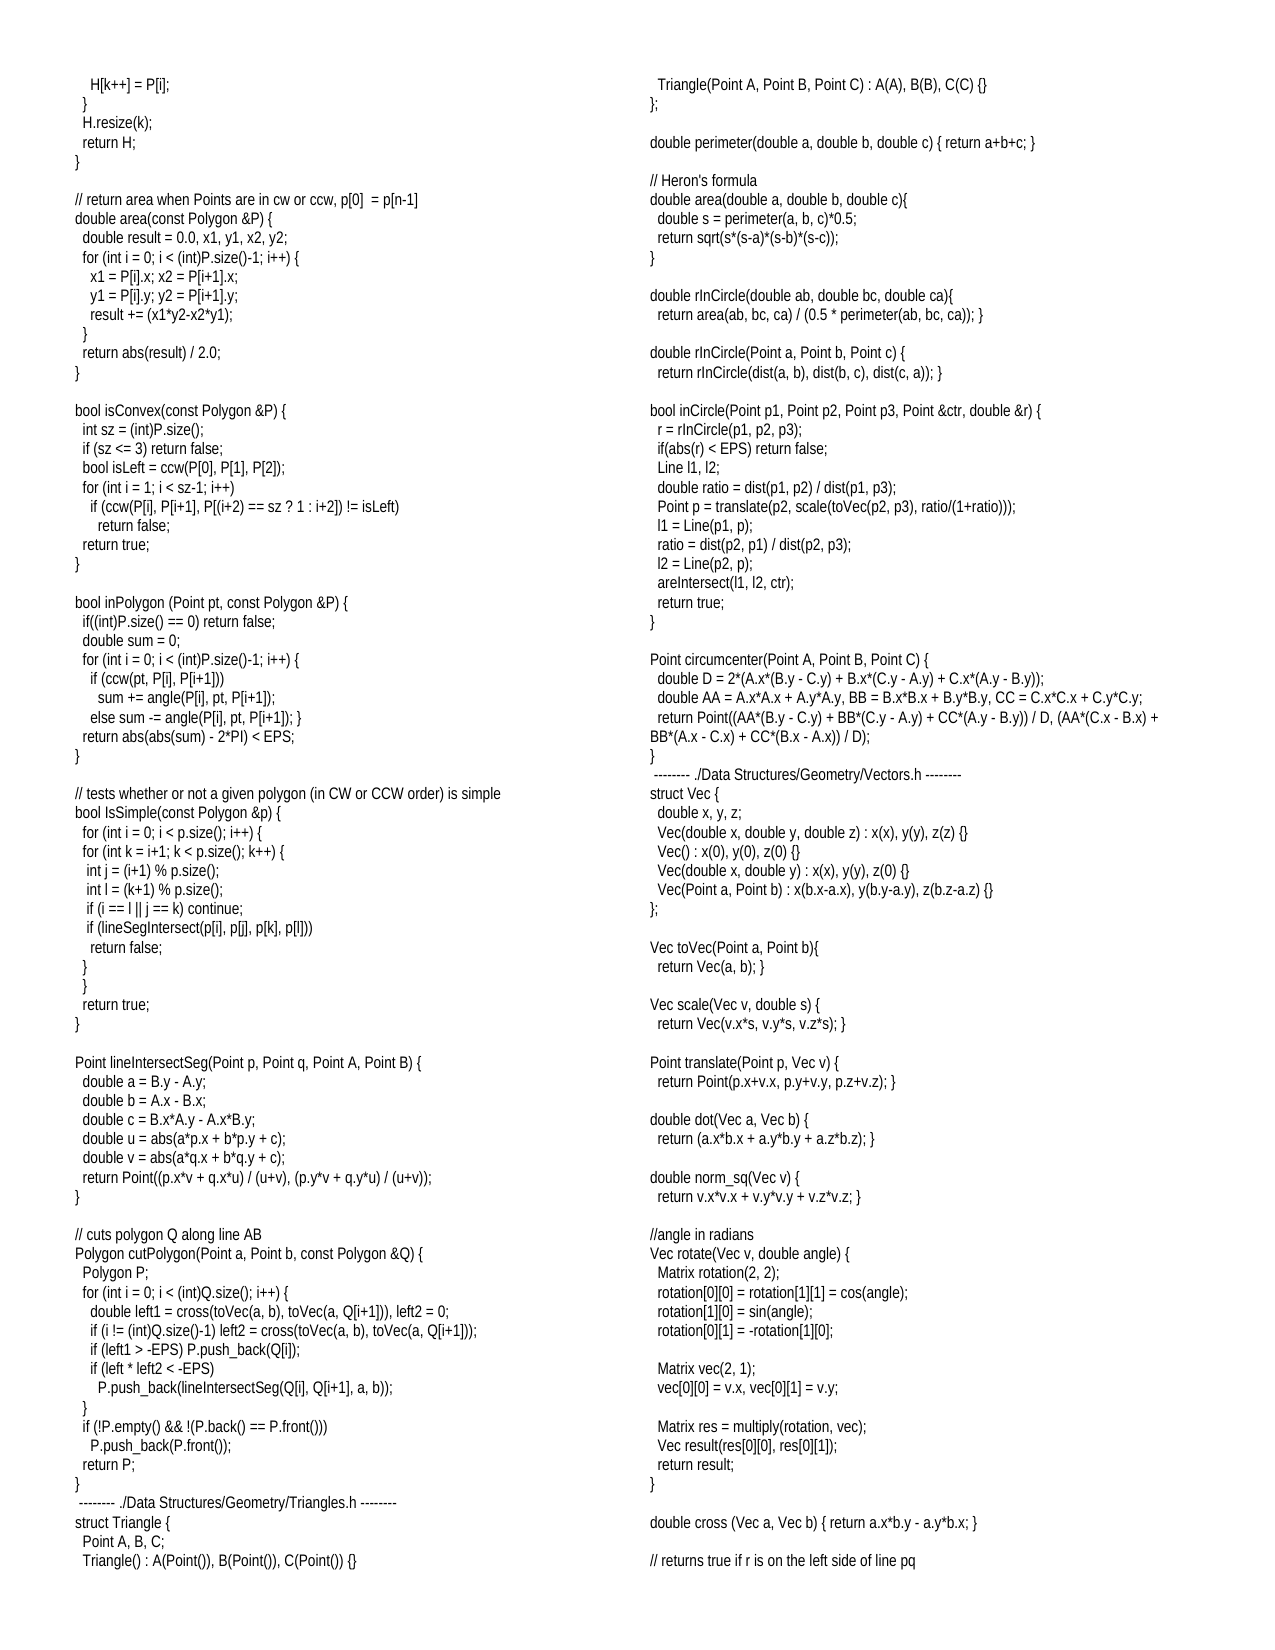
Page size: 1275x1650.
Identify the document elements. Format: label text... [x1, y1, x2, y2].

text Matrix rotation(2, 2); [650, 1263, 1200, 1282]
text Vec scale(Vec v, double s) { [650, 995, 1200, 1014]
text // Heron's formula [650, 171, 1200, 190]
text return false; [75, 516, 625, 535]
text r = rInCircle(p1, p2, p3); [650, 420, 1200, 439]
text Vec toVec(Point a, Point b){ [650, 937, 1200, 957]
text return false; [75, 937, 625, 957]
text for (int i = 0; i < (int)P.size()-1; i++) { [75, 650, 625, 669]
text double c = B.x*A.y - A.x*B.y; [75, 1110, 625, 1129]
text // tests whether or not a given polygon (in CW or CCW order) is simple [75, 784, 625, 803]
text return Point(p.x+v.x, p.y+v.y, p.z+v.z); } [650, 1072, 1200, 1091]
text rotation[0][1] = -rotation[1][0]; [650, 1321, 1200, 1340]
text areIntersect(l1, l2, ctr); [650, 573, 1200, 592]
text // cuts polygon Q along line AB [75, 1225, 625, 1244]
text return rInCircle(dist(a, b), dist(b, c), dist(c, a)); } [650, 362, 1200, 382]
text if (!P.empty() && !(P.back() == P.front())) [75, 1417, 625, 1436]
text double left1 = cross(toVec(a, b), toVec(a, Q[i+1])), left2 = 0; [75, 1302, 625, 1321]
text int l = (k+1) % p.size(); [75, 880, 625, 899]
text } [650, 746, 1200, 765]
text if (left * left2 < -EPS) [75, 1359, 625, 1378]
text } [75, 554, 625, 573]
text double rInCircle(Point a, Point b, Point c) { [650, 343, 1200, 362]
text Point translate(Point p, Vec v) { [650, 1052, 1200, 1072]
text return Vec(v.x*s, v.y*s, v.z*s); } [650, 1014, 1200, 1033]
text double x, y, z; [650, 803, 1200, 822]
text double norm_sq(Vec v) { [650, 1167, 1200, 1187]
text } [75, 324, 625, 343]
text Point circumcenter(Point A, Point B, Point C) { [650, 650, 1200, 669]
text if (lineSegIntersect(p[i], p[j], p[k], p[l])) [75, 918, 625, 937]
text if (left1 > -EPS) P.push_back(Q[i]); [75, 1340, 625, 1359]
text double area(const Polygon &P) { [75, 209, 625, 228]
text Matrix res = multiply(rotation, vec); [650, 1417, 1200, 1436]
text return v.x*v.x + v.y*v.y + v.z*v.z; } [650, 1187, 1200, 1206]
text Vec result(res[0][0], res[0][1]); [650, 1436, 1200, 1455]
text Polygon cutPolygon(Point a, Point b, const Polygon &Q) { [75, 1244, 625, 1263]
text sum += angle(P[i], pt, P[i+1]); [75, 688, 625, 707]
text Vec rotate(Vec v, double angle) { [650, 1244, 1200, 1263]
text } [75, 957, 625, 976]
text double AA = A.x*A.x + A.y*A.y, BB = B.x*B.x + B.y*B.y, CC = C.x*C.x + C.y*C.y; [650, 688, 1200, 707]
text if (sz <= 3) return false; [75, 439, 625, 458]
text vec[0][0] = v.x, vec[0][1] = v.y; [650, 1378, 1200, 1397]
text return Point((p.x*v + q.x*u) / (u+v), (p.y*v + q.y*u) / (u+v)); [75, 1167, 625, 1187]
text Line l1, l2; [650, 458, 1200, 477]
text if (i == l || j == k) continue; [75, 899, 625, 918]
text double area(double a, double b, double c){ [650, 190, 1200, 209]
text } [650, 247, 1200, 267]
text ratio = dist(p2, p1) / dist(p2, p3); [650, 535, 1200, 554]
text bool inPolygon (Point pt, const Polygon &P) { [75, 592, 625, 612]
text Point lineIntersectSeg(Point p, Point q, Point A, Point B) { [75, 1052, 625, 1072]
text struct Vec { [650, 784, 1200, 803]
text return abs(abs(sum) - 2*PI) < EPS; [75, 727, 625, 746]
text } [75, 1014, 625, 1033]
text int j = (i+1) % p.size(); [75, 861, 625, 880]
text -------- ./Data Structures/Geometry/Vectors.h -------- [650, 765, 1200, 784]
text P.push_back(P.front()); [75, 1436, 625, 1455]
text rotation[0][0] = rotation[1][1] = cos(angle); [650, 1282, 1200, 1302]
text y1 = P[i].y; y2 = P[i+1].y; [75, 286, 625, 305]
text if(abs(r) < EPS) return false; [650, 439, 1200, 458]
text } [75, 976, 625, 995]
text return abs(result) / 2.0; [75, 343, 625, 362]
text }; [650, 94, 1200, 113]
text double b = A.x - B.x; [75, 1091, 625, 1110]
text double ratio = dist(p1, p2) / dist(p1, p3); [650, 477, 1200, 497]
text bool isLeft = ccw(P[0], P[1], P[2]); [75, 458, 625, 477]
text Polygon P; [75, 1263, 625, 1282]
text return true; [650, 592, 1200, 612]
text } [650, 1474, 1200, 1493]
text double v = abs(a*q.x + b*q.y + c); [75, 1148, 625, 1167]
text } [75, 362, 625, 382]
text if (ccw(pt, P[i], P[i+1])) [75, 669, 625, 688]
text rotation[1][0] = sin(angle); [650, 1302, 1200, 1321]
text x1 = P[i].x; x2 = P[i+1].x; [75, 267, 625, 286]
text for (int i = 0; i < p.size(); i++) { [75, 822, 625, 842]
text -------- ./Data Structures/Geometry/Triangles.h -------- [75, 1493, 625, 1512]
text for (int i = 0; i < (int)P.size()-1; i++) { [75, 247, 625, 267]
text double a = B.y - A.y; [75, 1072, 625, 1091]
text Vec() : x(0), y(0), z(0) {} [650, 842, 1200, 861]
text return sqrt(s*(s-a)*(s-b)*(s-c)); [650, 228, 1200, 247]
text bool IsSimple(const Polygon &p) { [75, 803, 625, 822]
text double rInCircle(double ab, double bc, double ca){ [650, 286, 1200, 305]
text H.resize(k); [75, 113, 625, 132]
text struct Triangle { [75, 1512, 625, 1532]
text double result = 0.0, x1, y1, x2, y2; [75, 228, 625, 247]
text result += (x1*y2-x2*y1); [75, 305, 625, 324]
text return result; [650, 1455, 1200, 1474]
text return true; [75, 995, 625, 1014]
text if (i != (int)Q.size()-1) left2 = cross(toVec(a, b), toVec(a, Q[i+1])); [75, 1321, 625, 1340]
text double D = 2*(A.x*(B.y - C.y) + B.x*(C.y - A.y) + C.x*(A.y - B.y)); [650, 669, 1200, 688]
text } [75, 1187, 625, 1206]
text return area(ab, bc, ca) / (0.5 * perimeter(ab, bc, ca)); } [650, 305, 1200, 324]
text double perimeter(double a, double b, double c) { return a+b+c; } [650, 132, 1200, 152]
text } [75, 94, 625, 113]
text return H; [75, 132, 625, 152]
text } [75, 1397, 625, 1417]
text l2 = Line(p2, p); [650, 554, 1200, 573]
text double cross (Vec a, Vec b) { return a.x*b.y - a.y*b.x; } [650, 1512, 1200, 1532]
text for (int i = 1; i < sz-1; i++) [75, 477, 625, 497]
text Matrix vec(2, 1); [650, 1359, 1200, 1378]
text if (ccw(P[i], P[i+1], P[(i+2) == sz ? 1 : i+2]) != isLeft) [75, 497, 625, 516]
text }; [650, 899, 1200, 918]
text Vec(double x, double y) : x(x), y(y), z(0) {} [650, 861, 1200, 880]
text P.push_back(lineIntersectSeg(Q[i], Q[i+1], a, b)); [75, 1378, 625, 1397]
text return Point((AA*(B.y - C.y) + BB*(C.y - A.y) + CC*(A.y - B.y)) / D, (AA*(C.x - B.x) + BB*(A.x - C.x) + CC*(B.x - A.x)) / D); [650, 707, 1200, 746]
text return true; [75, 535, 625, 554]
text } [75, 746, 625, 765]
text Point A, B, C; [75, 1532, 625, 1551]
text } [650, 612, 1200, 631]
text // return area when Points are in cw or ccw, p[0] = p[n-1] [75, 190, 625, 209]
text //angle in radians [650, 1225, 1200, 1244]
text int sz = (int)P.size(); [75, 420, 625, 439]
text Vec(double x, double y, double z) : x(x), y(y), z(z) {} [650, 822, 1200, 842]
text double s = perimeter(a, b, c)*0.5; [650, 209, 1200, 228]
text bool inCircle(Point p1, Point p2, Point p3, Point &ctr, double &r) { [650, 401, 1200, 420]
text for (int i = 0; i < (int)Q.size(); i++) { [75, 1282, 625, 1302]
text Point p = translate(p2, scale(toVec(p2, p3), ratio/(1+ratio))); [650, 497, 1200, 516]
text } [75, 1474, 625, 1493]
text bool isConvex(const Polygon &P) { [75, 401, 625, 420]
text return (a.x*b.x + a.y*b.y + a.z*b.z); } [650, 1129, 1200, 1148]
text Triangle() : A(Point()), B(Point()), C(Point()) {} [75, 1551, 625, 1570]
text double dot(Vec a, Vec b) { [650, 1110, 1200, 1129]
text l1 = Line(p1, p); [650, 516, 1200, 535]
text } [75, 152, 625, 171]
text for (int k = i+1; k < p.size(); k++) { [75, 842, 625, 861]
text double u = abs(a*p.x + b*p.y + c); [75, 1129, 625, 1148]
text double sum = 0; [75, 631, 625, 650]
text else sum -= angle(P[i], pt, P[i+1]); } [75, 707, 625, 727]
text return P; [75, 1455, 625, 1474]
text Vec(Point a, Point b) : x(b.x-a.x), y(b.y-a.y), z(b.z-a.z) {} [650, 880, 1200, 899]
text if((int)P.size() == 0) return false; [75, 612, 625, 631]
text return Vec(a, b); } [650, 957, 1200, 976]
text Triangle(Point A, Point B, Point C) : A(A), B(B), C(C) {} [650, 75, 1200, 94]
text H[k++] = P[i]; [75, 75, 625, 94]
text // returns true if r is on the left side of line pq [650, 1551, 1200, 1570]
